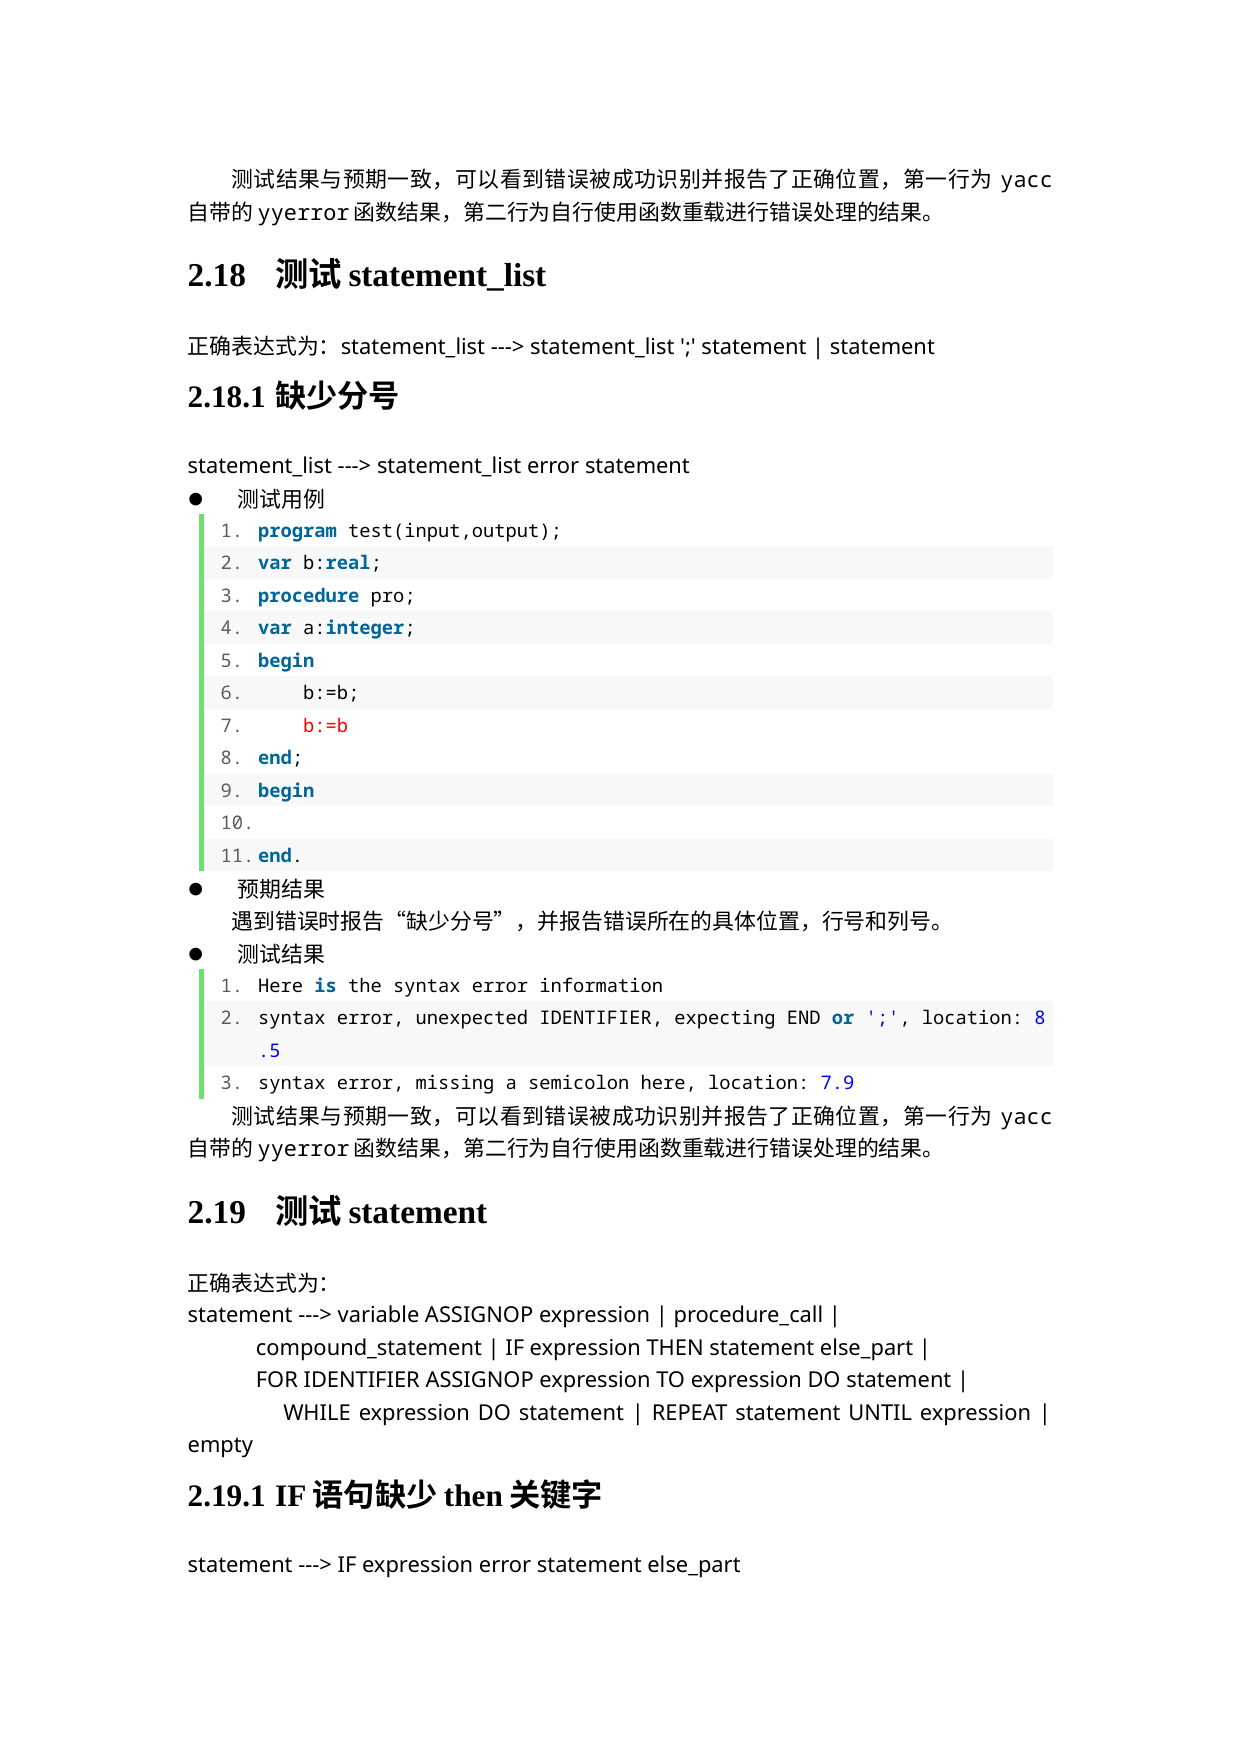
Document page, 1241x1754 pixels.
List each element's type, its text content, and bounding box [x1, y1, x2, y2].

text FOR IDENTIFIER ASSIGNOP expression TO expression DO statement | [187, 1363, 1053, 1395]
list 测试结果 [187, 936, 1053, 969]
list var b:real; [204, 546, 1053, 579]
list syntax error, missing a semicolon here, location: 7.9 [204, 1066, 1053, 1099]
text statement ---> IF expression error statement else_part [187, 1548, 1053, 1580]
list end; [204, 741, 1053, 774]
text WHILE expression DO statement | REPEAT statement UNTIL expression | empty [187, 1395, 1053, 1460]
text compound_statement | IF expression THEN statement else_part | [187, 1330, 1053, 1363]
subtitle IF语句缺少then关键字 [187, 1460, 1053, 1525]
list 遇到错误时报告“缺少分号”，并报告错误所在的具体位置，行号和列号。 [231, 904, 1053, 936]
text 正确表达式为： [187, 1265, 1053, 1298]
subtitle 缺少分号 [187, 361, 1053, 426]
list b:=b; [204, 676, 1053, 709]
text statement_list ---> statement_list error statement [187, 449, 1053, 481]
text 正确表达式为：statement_list ---> statement_list ';' statement | statement [187, 328, 1053, 361]
text 测试结果与预期一致，可以看到错误被成功识别并报告了正确位置，第一行为yacc自带的yyerror函数结果，第二行为自行使用函数重载进行错误处理的结果。 [187, 1099, 1053, 1164]
list procedure pro; [204, 579, 1053, 611]
list b:=b [204, 709, 1053, 741]
text 测试结果与预期一致，可以看到错误被成功识别并报告了正确位置，第一行为yacc自带的yyerror函数结果，第二行为自行使用函数重载进行错误处理的结果。 [187, 162, 1053, 227]
list begin [204, 774, 1053, 806]
list syntax error, unexpected IDENTIFIER, expecting END or ';', location: 8.5 [204, 1001, 1053, 1066]
list 预期结果 [187, 871, 1053, 904]
list Here is the syntax error information [204, 969, 1053, 1001]
list begin [204, 644, 1053, 676]
list program test(input,output); [204, 514, 1053, 546]
list end. [204, 839, 1053, 871]
subtitle 测试statement_list [187, 239, 1053, 304]
subtitle 测试statement [187, 1176, 1053, 1241]
list var a:integer; [204, 611, 1053, 644]
text statement ---> variable ASSIGNOP expression | procedure_call | [187, 1298, 1053, 1330]
list 测试用例 [187, 481, 1053, 514]
